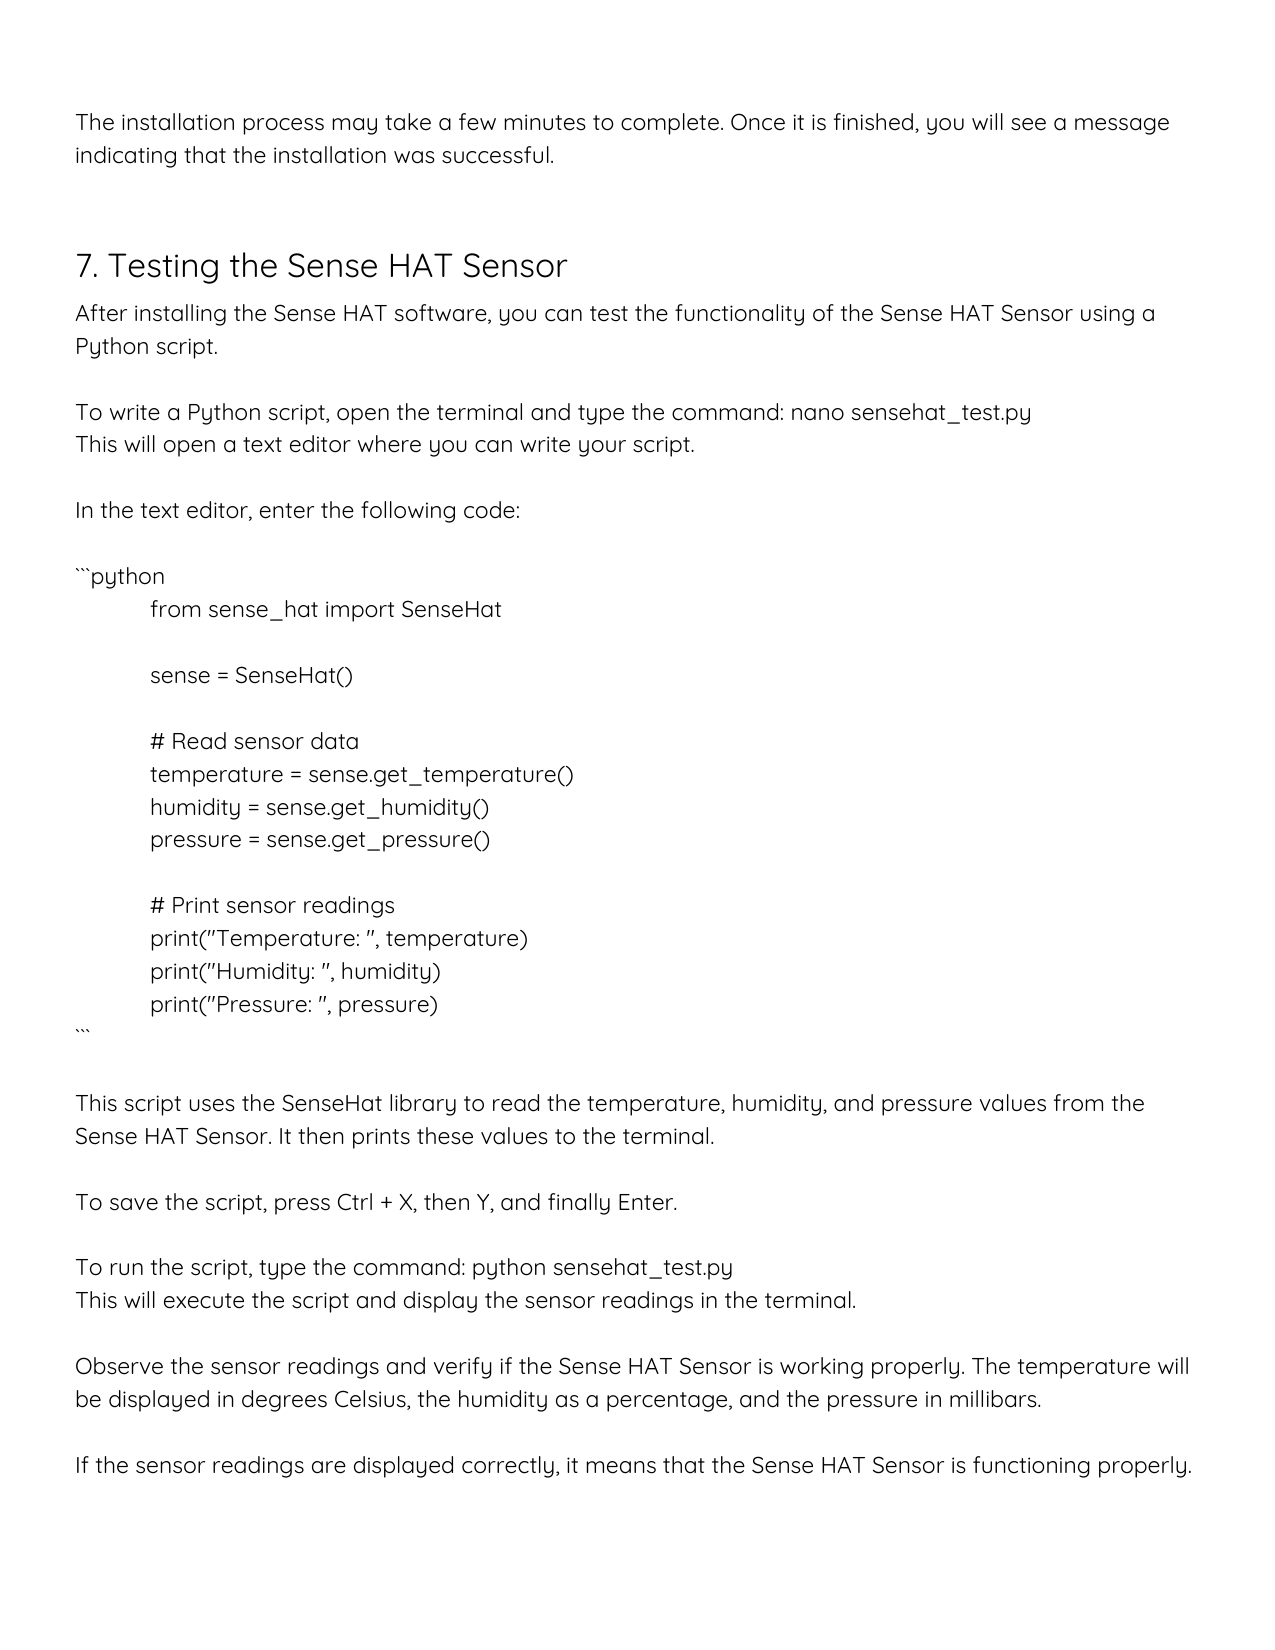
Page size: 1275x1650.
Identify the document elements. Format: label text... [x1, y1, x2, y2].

text In the text editor, enter the following code: [75, 496, 1200, 524]
text print("Pressure: ", pressure) [150, 989, 1200, 1018]
text To save the script, press Ctrl + X, then Y, and finally Enter. [75, 1187, 1200, 1216]
text ```python [75, 562, 1200, 590]
text print("Humidity: ", humidity) [150, 957, 1200, 985]
text sense = SenseHat() [150, 660, 1200, 689]
text Observe the sensor readings and verify if the Sense HAT Sensor is working properly. The temperature will be displayed in degrees Celsius, the humidity as a percentage, and the pressure in millibars. [75, 1352, 1200, 1413]
text To run the script, type the command: python sensehat_test.py [75, 1253, 1200, 1282]
text To write a Python script, open the terminal and type the command: nano sensehat_test.py [75, 397, 1200, 426]
text After installing the Sense HAT software, you can test the functionality of the Sense HAT Sensor using a Python script. [75, 298, 1200, 360]
text ``` [75, 1022, 1200, 1051]
text This will open a text editor where you can write your script. [75, 430, 1200, 459]
text If the sensor readings are displayed correctly, it means that the Sense HAT Sensor is functioning properly. [75, 1450, 1200, 1479]
text # Print sensor readings [150, 891, 1200, 919]
text The installation process may take a few minutes to complete. Once it is finished, you will see a message indicating that the installation was successful. [75, 108, 1200, 169]
text # Read sensor data [150, 726, 1200, 755]
subtitle 7. Testing the Sense HAT Sensor [75, 244, 1200, 286]
text This will execute the script and display the sensor readings in the terminal. [75, 1286, 1200, 1314]
text pressure = sense.get_pressure() [150, 825, 1200, 854]
text print("Temperature: ", temperature) [150, 924, 1200, 952]
text humidity = sense.get_humidity() [150, 792, 1200, 821]
text temperature = sense.get_temperature() [150, 759, 1200, 788]
text from sense_hat import SenseHat [150, 594, 1200, 623]
text This script uses the SenseHat library to read the temperature, humidity, and pressure values from the Sense HAT Sensor. It then prints these values to the terminal. [75, 1088, 1200, 1150]
